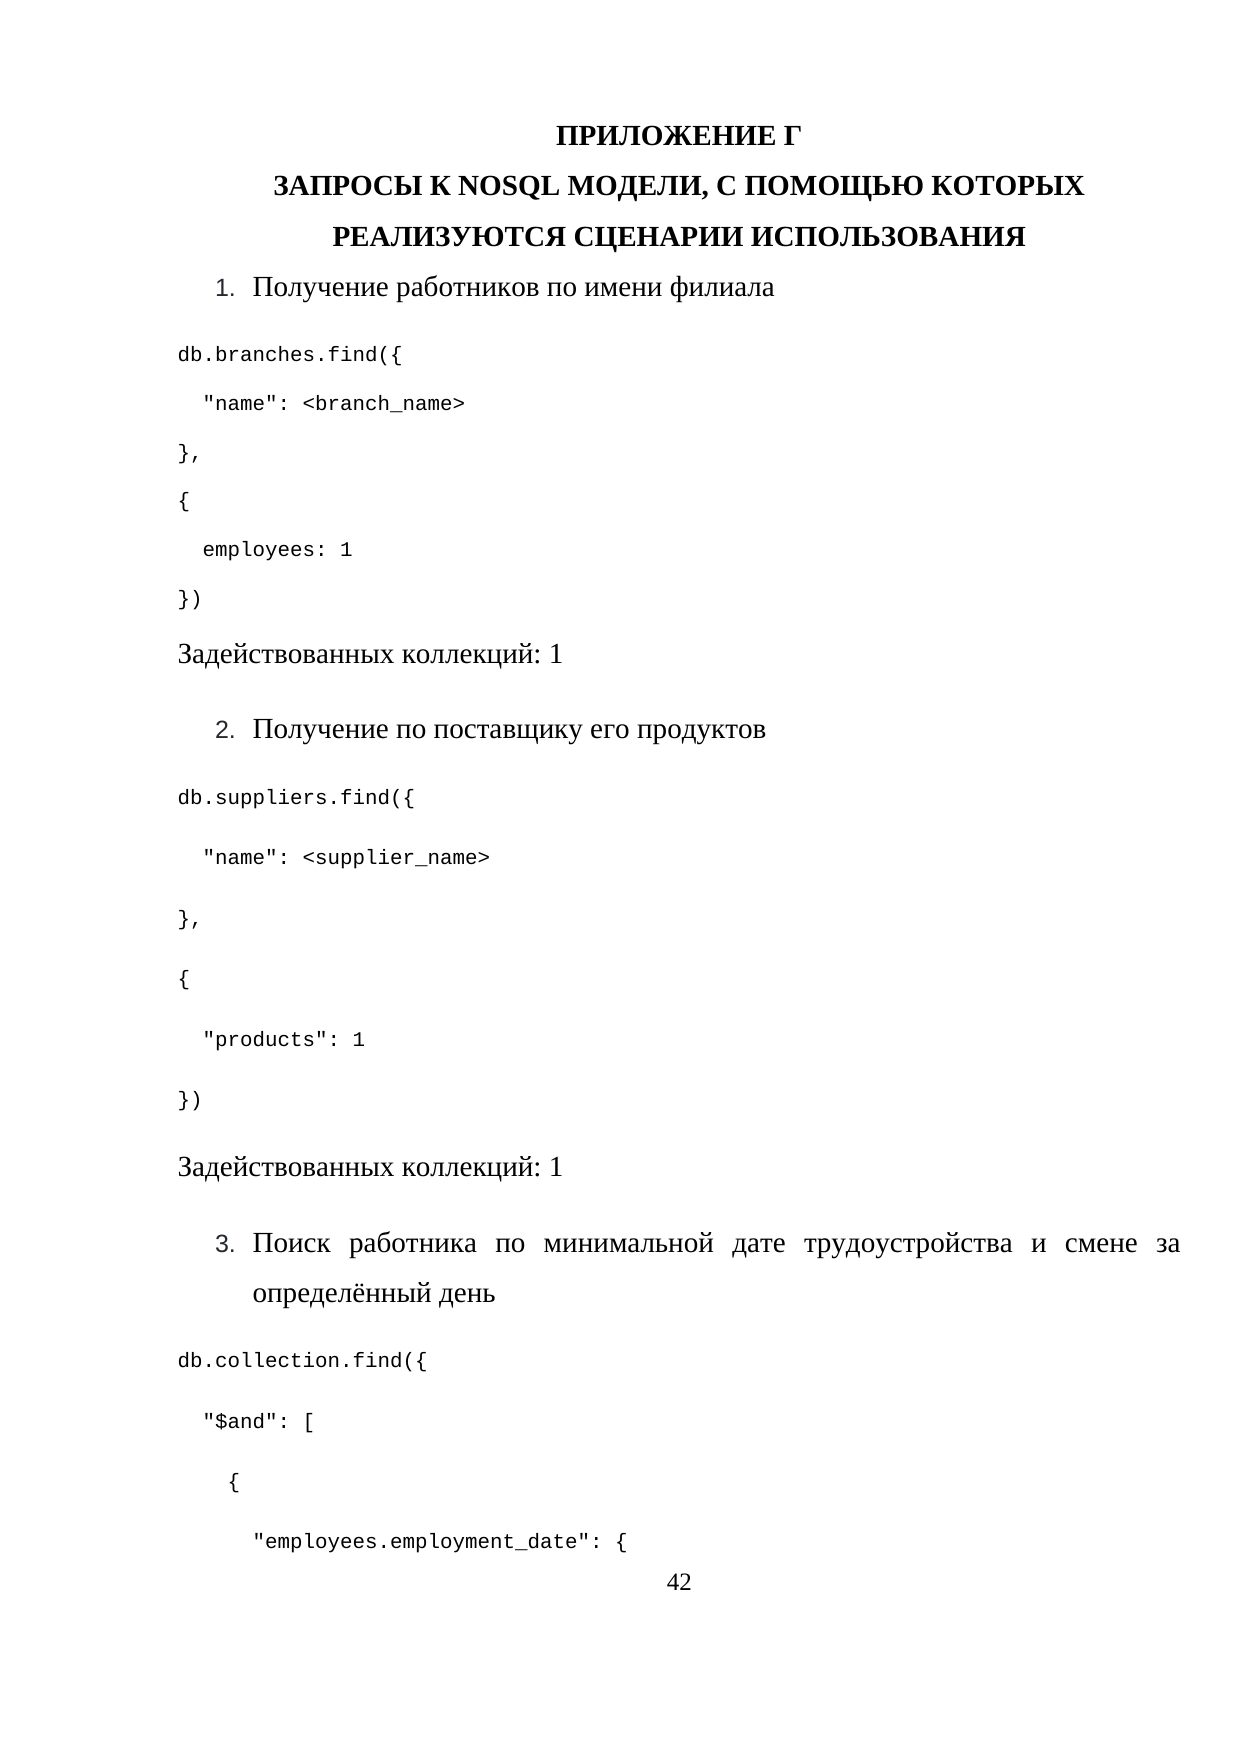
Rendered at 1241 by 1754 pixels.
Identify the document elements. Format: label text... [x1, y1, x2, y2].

text }) [177, 588, 1181, 611]
text db.collection.find({ [177, 1350, 1181, 1374]
text }) [177, 1089, 1181, 1113]
text "products": 1 [177, 1028, 1181, 1052]
text employees: 1 [177, 539, 1181, 563]
text { [177, 1471, 1181, 1495]
list Поиск работника по минимальной дате трудоустройства и смене за определённый день [215, 1225, 1181, 1308]
text "name": <supplier_name> [177, 847, 1181, 871]
text db.branches.find({ [177, 344, 1181, 368]
text Задействованных коллекций: 1 [177, 636, 1181, 670]
text ЗАПРОСЫ К NOSQL МОДЕЛИ, С ПОМОЩЬЮ КОТОРЫХ РЕАЛИЗУЮТСЯ СЦЕНАРИИ ИСПОЛЬЗОВАНИЯ [177, 168, 1181, 252]
text ПРИЛОЖЕНИЕ Г [177, 118, 1181, 152]
text { [177, 490, 1181, 514]
text "name": <branch_name> [177, 393, 1181, 417]
text { [177, 968, 1181, 992]
text "employees.employment_date": { [177, 1532, 1181, 1555]
text "$and": [ [177, 1411, 1181, 1434]
list Получение работников по имени филиала [215, 269, 1181, 303]
list Получение по поставщику его продуктов [215, 712, 1181, 745]
text Задействованных коллекций: 1 [177, 1149, 1181, 1183]
text }, [177, 908, 1181, 931]
text }, [177, 442, 1181, 465]
text db.suppliers.find({ [177, 787, 1181, 811]
